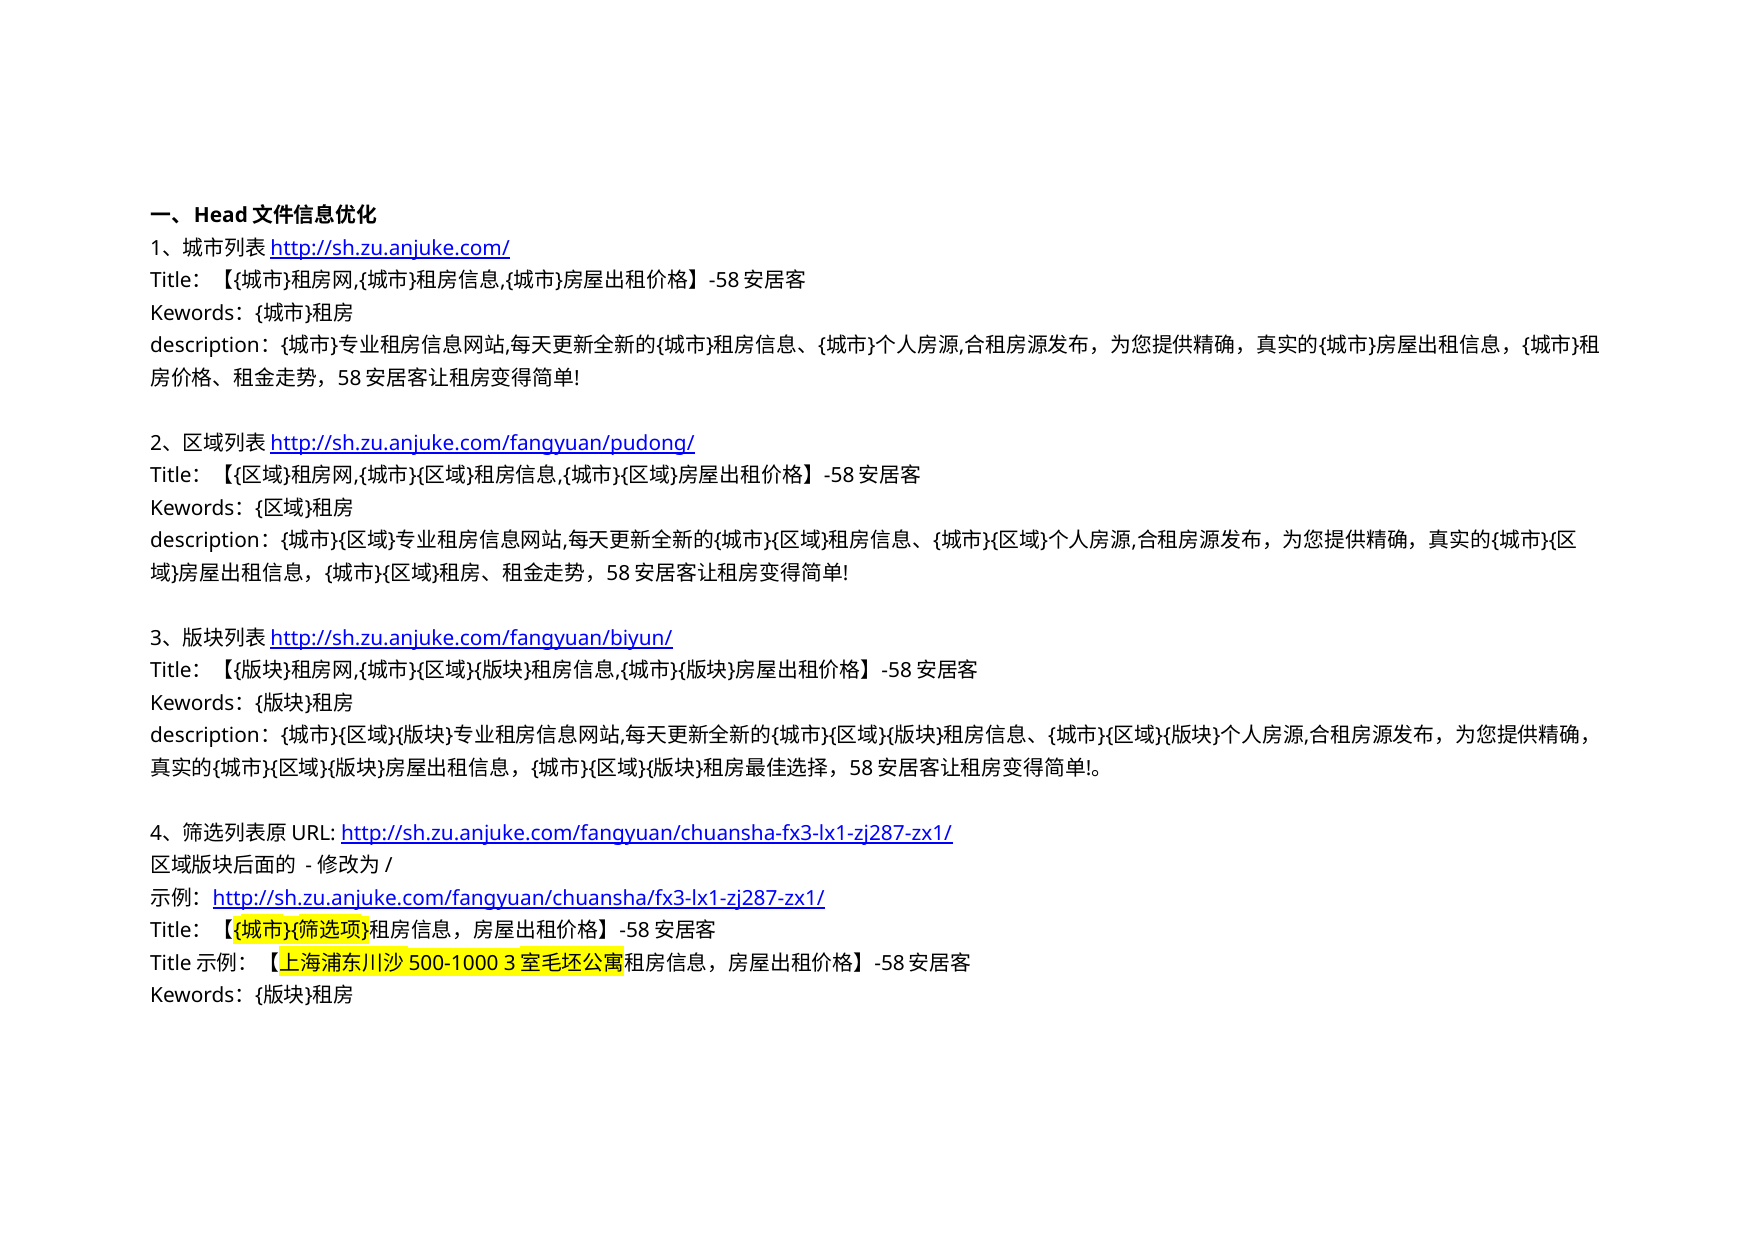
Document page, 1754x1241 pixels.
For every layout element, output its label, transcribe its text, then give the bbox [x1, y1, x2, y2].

text Title：【{城市}{筛选项}租房信息，房屋出租价格】-58安居客 [150, 913, 1604, 945]
text 2、区域列表http://sh.zu.anjuke.com/fangyuan/pudong/ [150, 425, 1604, 458]
text 区域版块后面的 - 修改为 / [150, 848, 1604, 880]
text 3、版块列表http://sh.zu.anjuke.com/fangyuan/biyun/ [150, 620, 1604, 653]
text 1、城市列表http://sh.zu.anjuke.com/ [150, 230, 1604, 263]
text Kewords：{区域}租房 [150, 490, 1604, 523]
text 示例：http://sh.zu.anjuke.com/fangyuan/chuansha/fx3-lx1-zj287-zx1/ [150, 880, 1604, 913]
list Head文件信息优化 [150, 198, 1604, 230]
text 4、筛选列表原URL: http://sh.zu.anjuke.com/fangyuan/chuansha-fx3-lx1-zj287-zx1/ [150, 815, 1604, 848]
text description：{城市}专业租房信息网站,每天更新全新的{城市}租房信息、{城市}个人房源,合租房源发布，为您提供精确，真实的{城市}房屋出租信息，{城市}租房价格、租金走势，58安居客让租房变得简单! [150, 328, 1604, 393]
text Title示例：【上海浦东川沙500-1000 3室毛坯公寓租房信息，房屋出租价格】-58安居客 [150, 945, 1604, 978]
text description：{城市}{区域}{版块}专业租房信息网站,每天更新全新的{城市}{区域}{版块}租房信息、{城市}{区域}{版块}个人房源,合租房源发布，为您提供精确，真实的{城市}{区域}{版块}房屋出租信息，{城市}{区域}{版块}租房最佳选择，58安居客让租房变得简单!。 [150, 718, 1604, 783]
text Title：【{版块}租房网,{城市}{区域}{版块}租房信息,{城市}{版块}房屋出租价格】-58安居客 [150, 653, 1604, 685]
text Kewords：{版块}租房 [150, 685, 1604, 718]
text Title：【{区域}租房网,{城市}{区域}租房信息,{城市}{区域}房屋出租价格】-58安居客 [150, 458, 1604, 490]
text Title：【{城市}租房网,{城市}租房信息,{城市}房屋出租价格】-58安居客 [150, 263, 1604, 295]
text Kewords：{版块}租房 [150, 978, 1604, 1010]
text Kewords：{城市}租房 [150, 295, 1604, 328]
text description：{城市}{区域}专业租房信息网站,每天更新全新的{城市}{区域}租房信息、{城市}{区域}个人房源,合租房源发布，为您提供精确，真实的{城市}{区域}房屋出租信息，{城市}{区域}租房、租金走势，58安居客让租房变得简单! [150, 523, 1604, 588]
